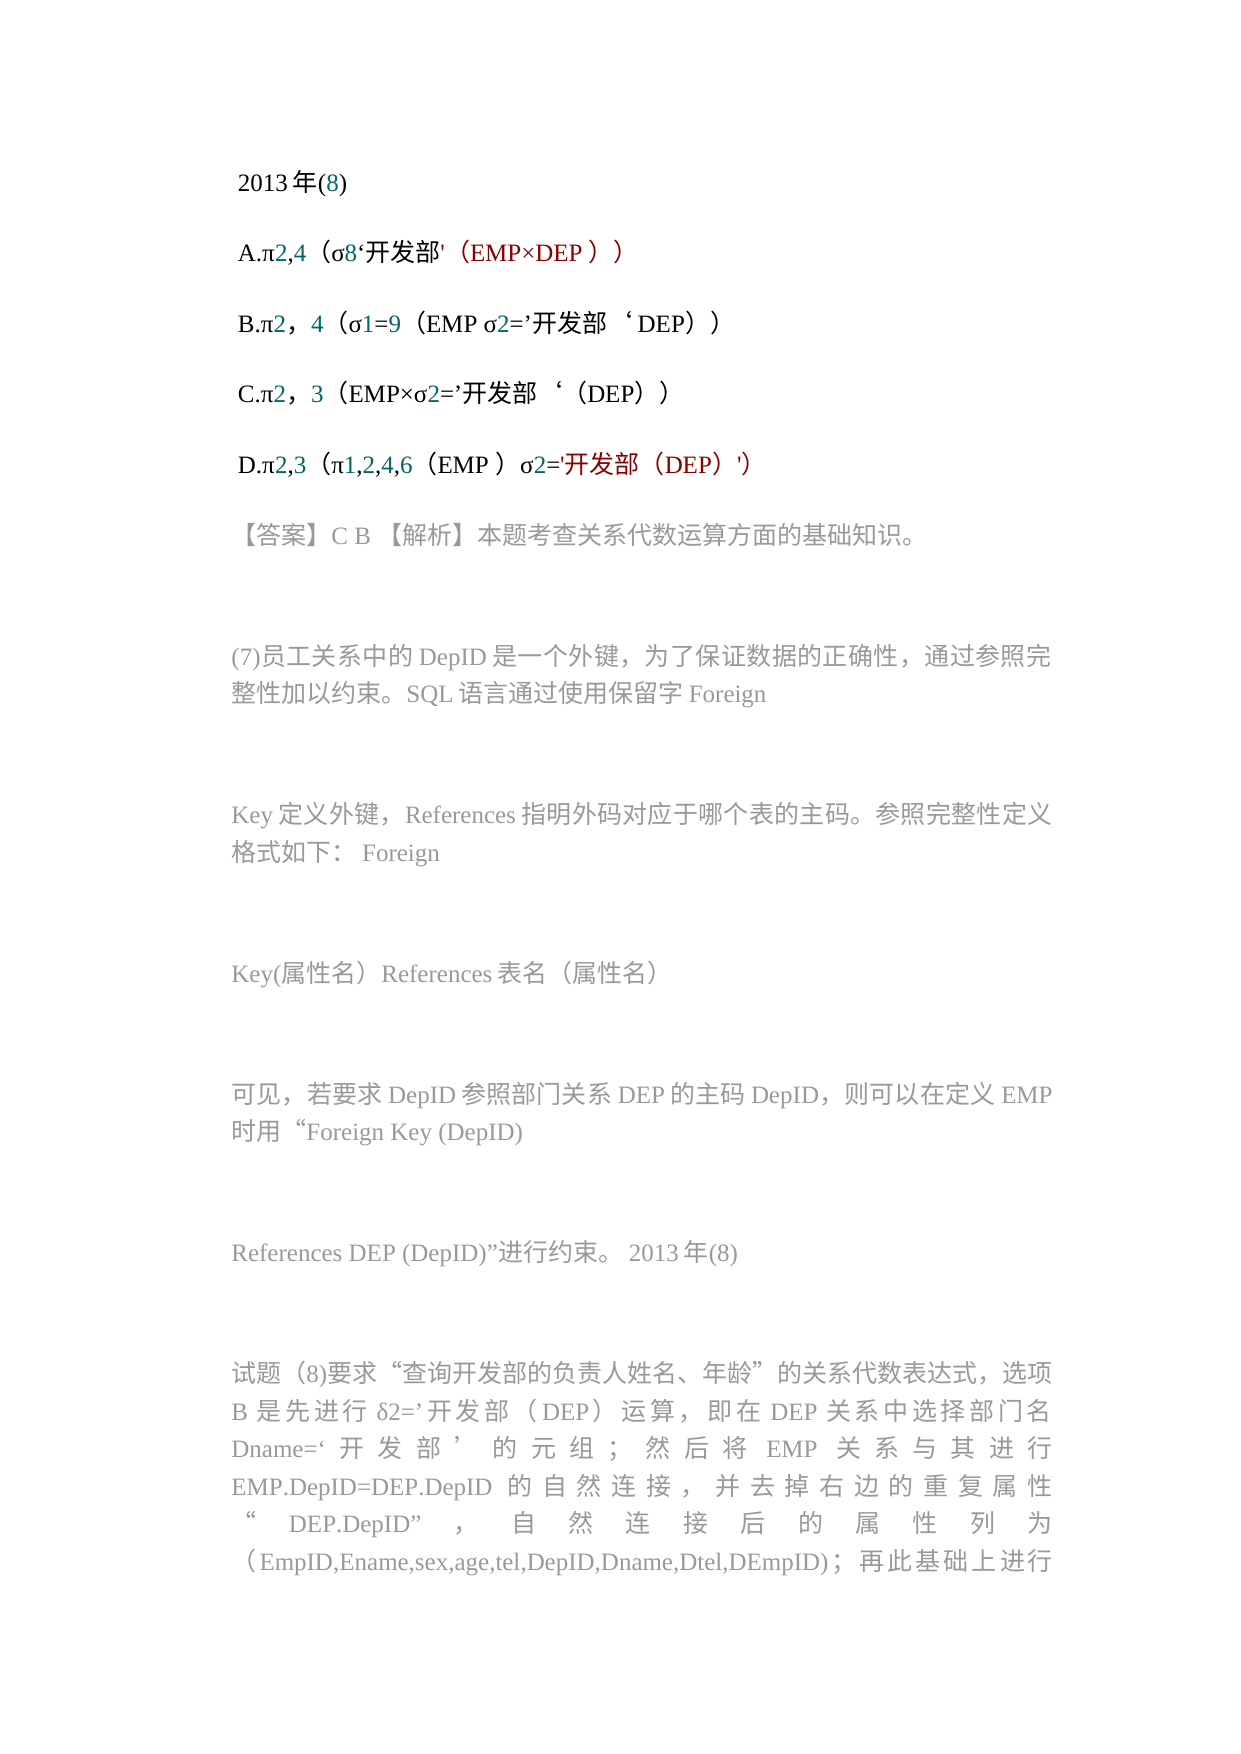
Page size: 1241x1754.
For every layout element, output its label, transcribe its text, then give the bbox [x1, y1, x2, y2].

text D.π2,3（π1,2,4,6（EMP ）σ2='开发部（DEP）'） [187, 444, 1053, 481]
text Key(属性名）References表名（属性名） [231, 953, 1053, 989]
text (7)员工关系中的DepID是一个外键，为了保证数据的正确性，通过参照完整性加以约束。SQL语言通过使用保留字Foreign [231, 636, 1053, 710]
text References DEP (DepID)”进行约束。 2013年(8) [231, 1233, 1053, 1269]
text 【答案】C B 【解析】本题考查关系代数运算方面的基础知识。 [231, 515, 1053, 551]
text A.π2,4（σ8‘开发部'（EMP×DEP ）） [187, 233, 1053, 269]
text B.π2，4（σ1=9（EMP σ2=’开发部‘ DEP）） [187, 303, 1053, 339]
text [231, 1353, 1053, 1578]
text Key定义外键，References指明外码对应于哪个表的主码。参照完整性定义格式如下： Foreign [231, 794, 1053, 868]
text C.π2，3（EMP×σ2=’开发部‘（DEP）） [187, 374, 1053, 410]
text 2013年(8) [187, 162, 1053, 198]
text 可见，若要求DepID参照部门关系DEP的主码DepID，则可以在定义EMP时用“Foreign Key (DepID) [231, 1074, 1053, 1148]
